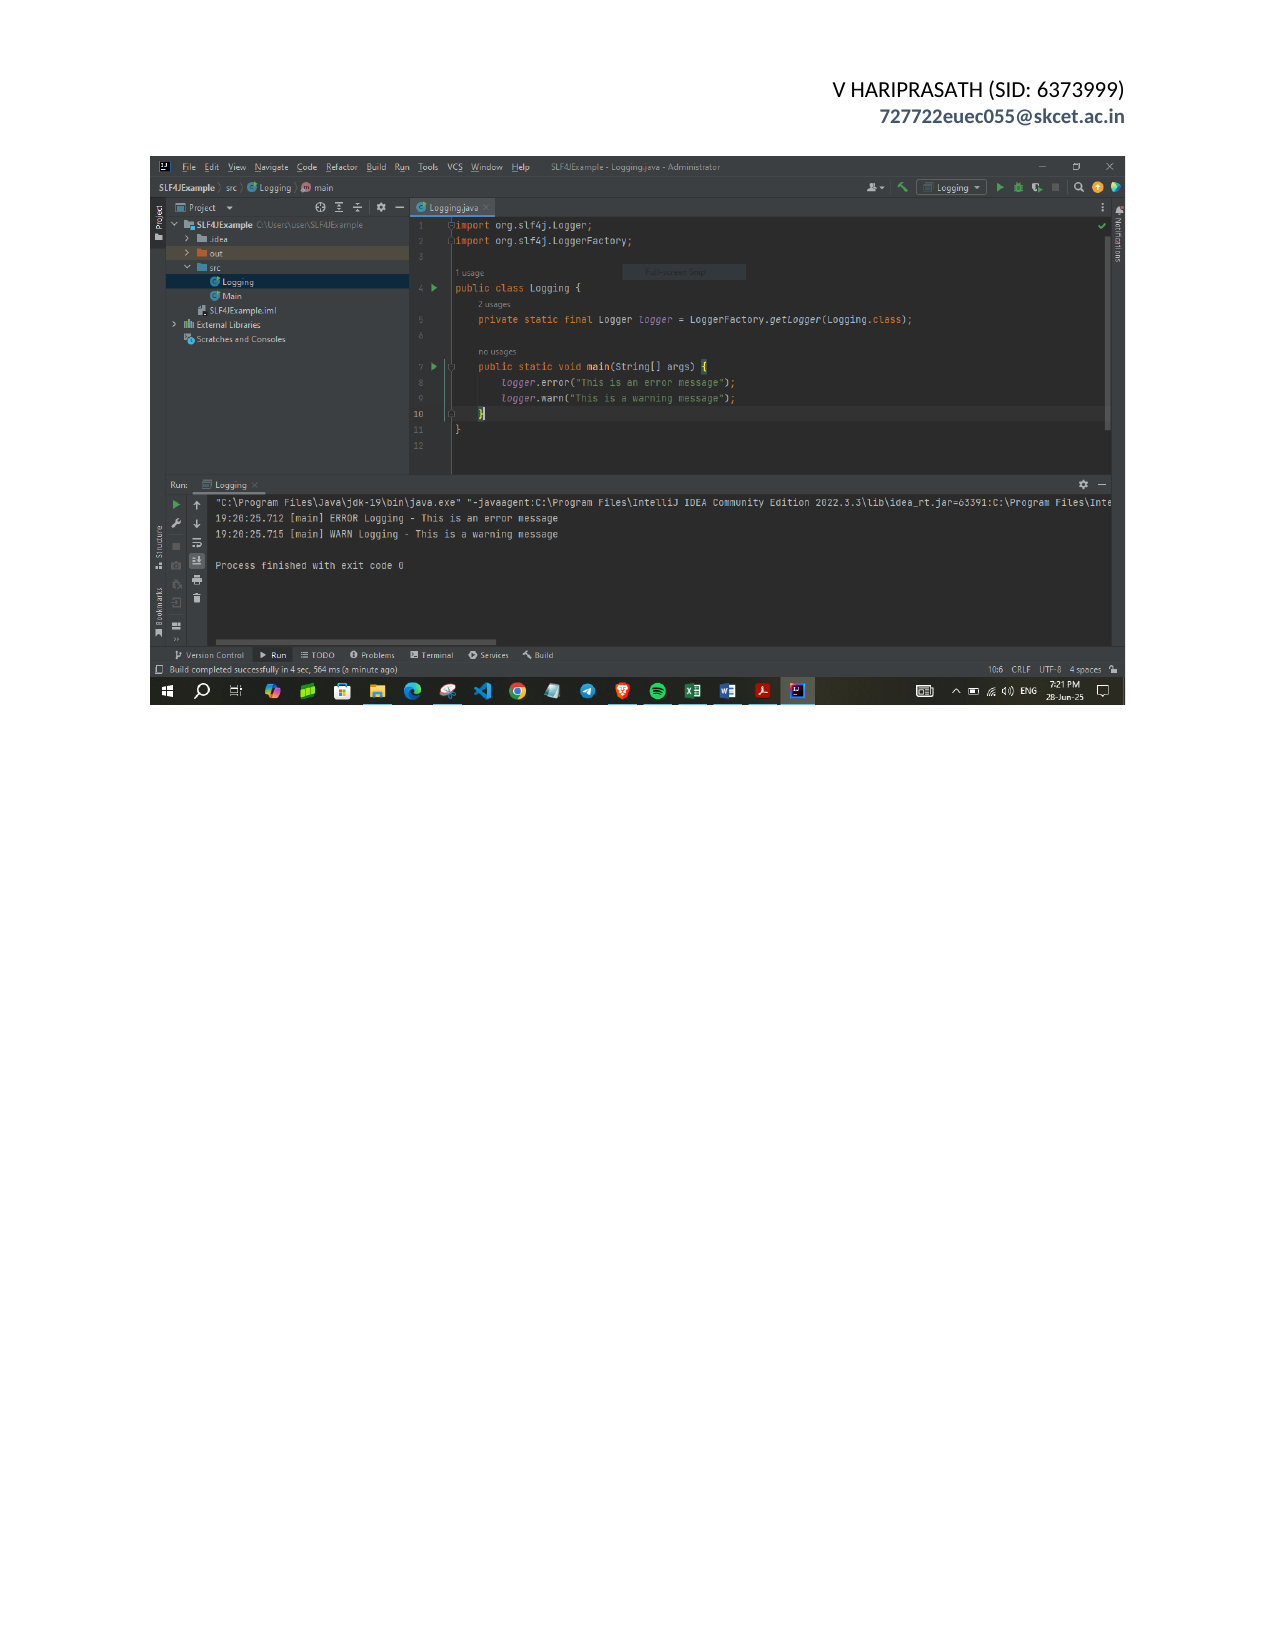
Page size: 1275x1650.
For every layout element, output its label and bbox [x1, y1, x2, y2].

picture [150, 156, 1125, 705]
